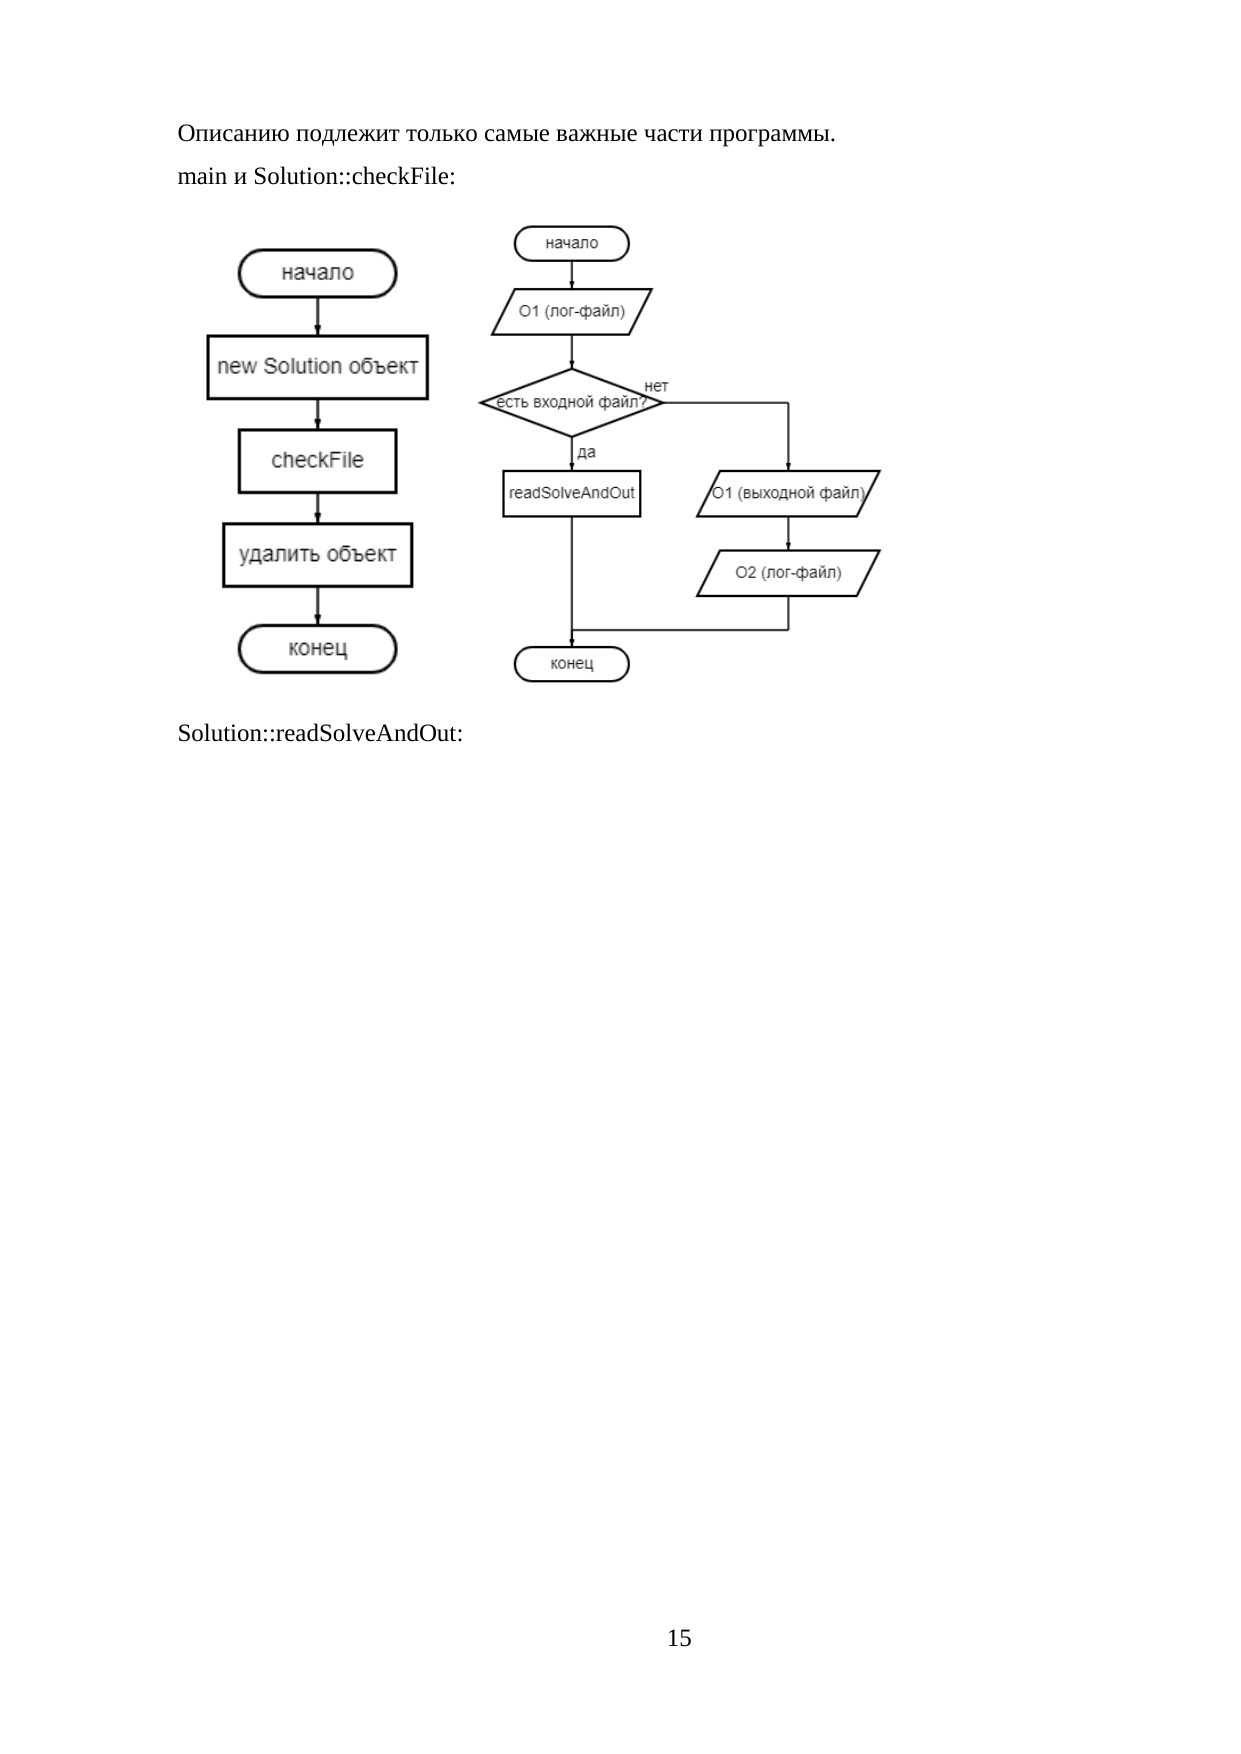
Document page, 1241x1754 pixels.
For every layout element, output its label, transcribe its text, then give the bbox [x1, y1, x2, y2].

list Описанию подлежит только самые важные части программы. [177, 118, 1181, 147]
list main и Solution::checkFile: [177, 161, 1181, 190]
list Solution::readSolveAndOut: [177, 718, 1181, 747]
picture [177, 204, 891, 704]
